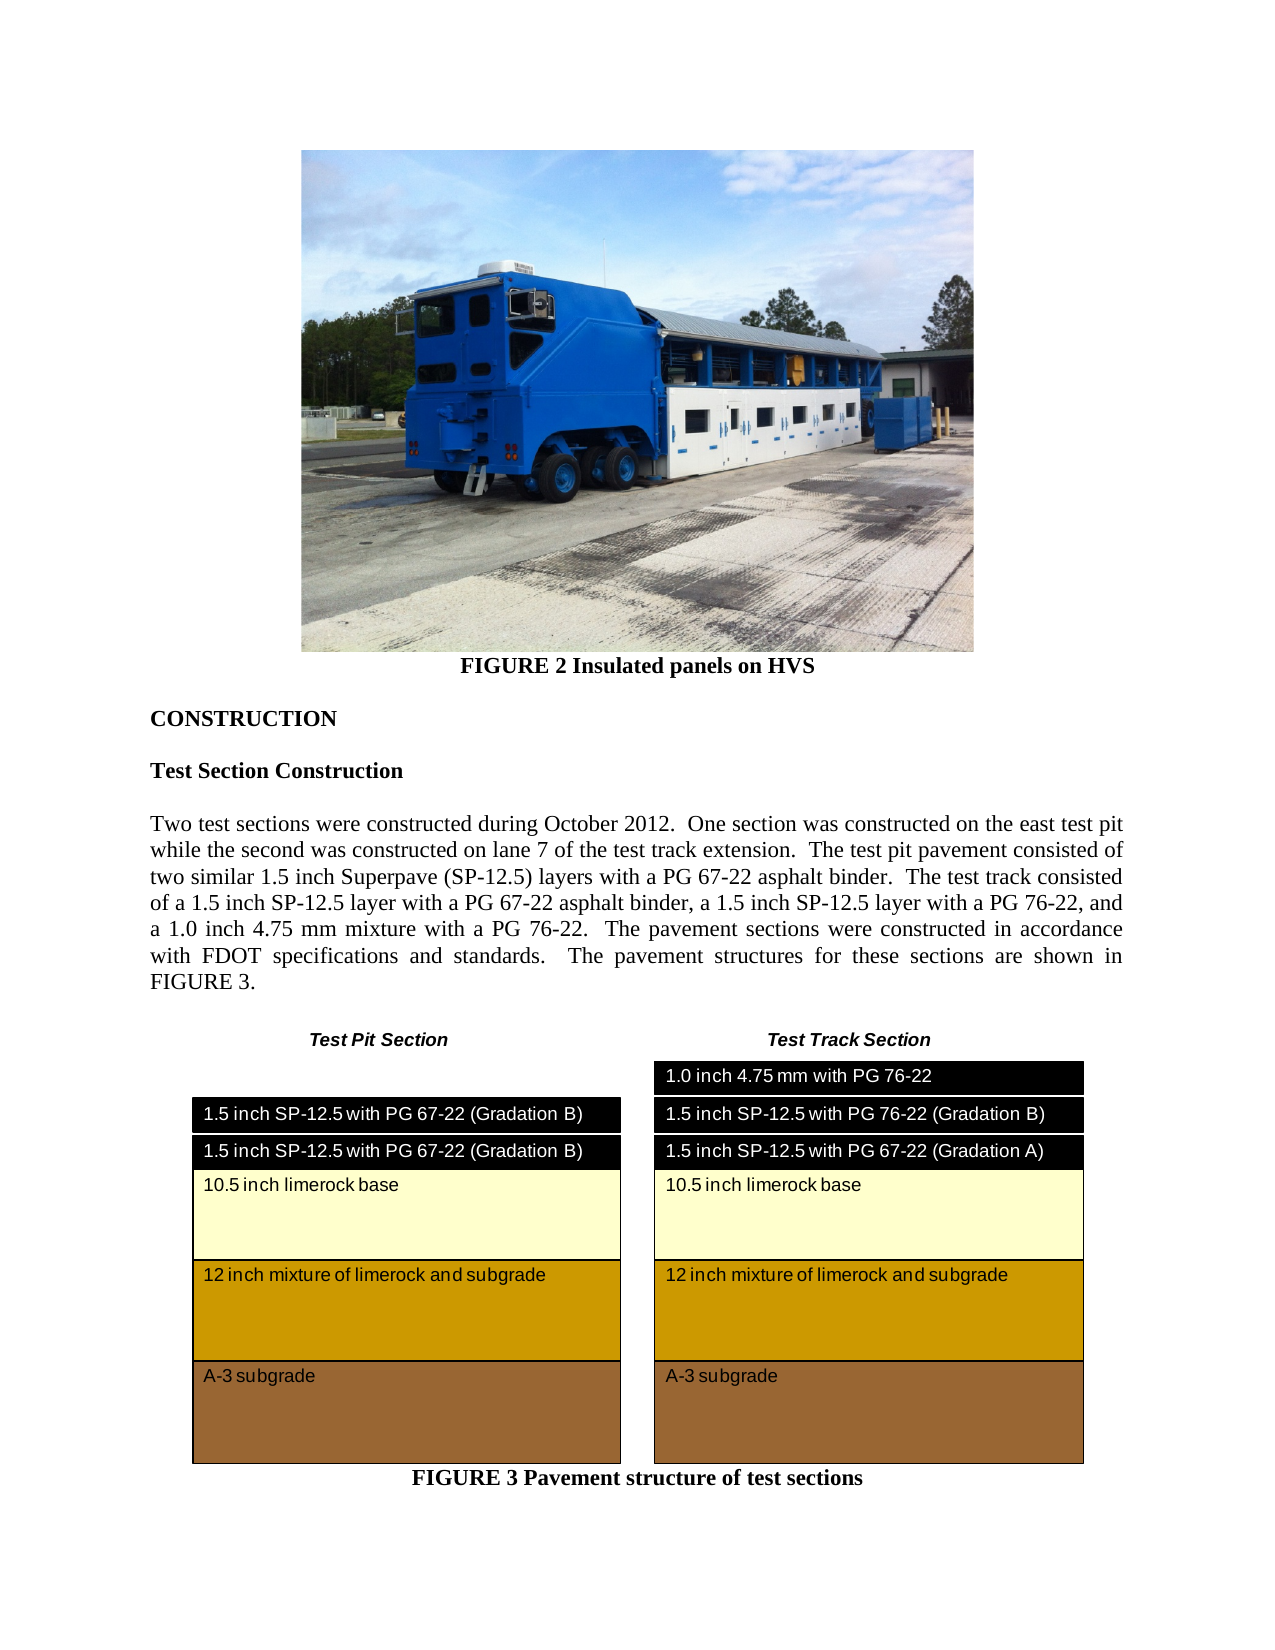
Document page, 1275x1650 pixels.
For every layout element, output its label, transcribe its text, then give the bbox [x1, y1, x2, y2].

text Two test sections were constructed during October 2012. One section was constructed on the east test pit while the second was constructed on lane 7 of the test track extension. The test pit pavement consisted of two similar 1.5 inch Superpave (SP-12.5) layers with a PG 67-22 asphalt binder. The test track consisted of a 1.5 inch SP-12.5 layer with a PG 67-22 asphalt binder, a 1.5 inch SP-12.5 layer with a PG 76-22, and a 1.0 inch 4.75 mm mixture with a PG 76-22. The pavement sections were constructed in accordance with FDOT specifications and standards. The pavement structures for these sections are shown in FIGURE 3. [150, 810, 1125, 994]
text FIGURE 3 Pavement structure of test sections [150, 1464, 1125, 1490]
subtitle Construction [150, 705, 1125, 731]
subtitle Test Section Construction [150, 757, 1125, 784]
picture [301, 150, 974, 652]
text FIGURE 2 Insulated panels on HVS [150, 652, 1125, 678]
